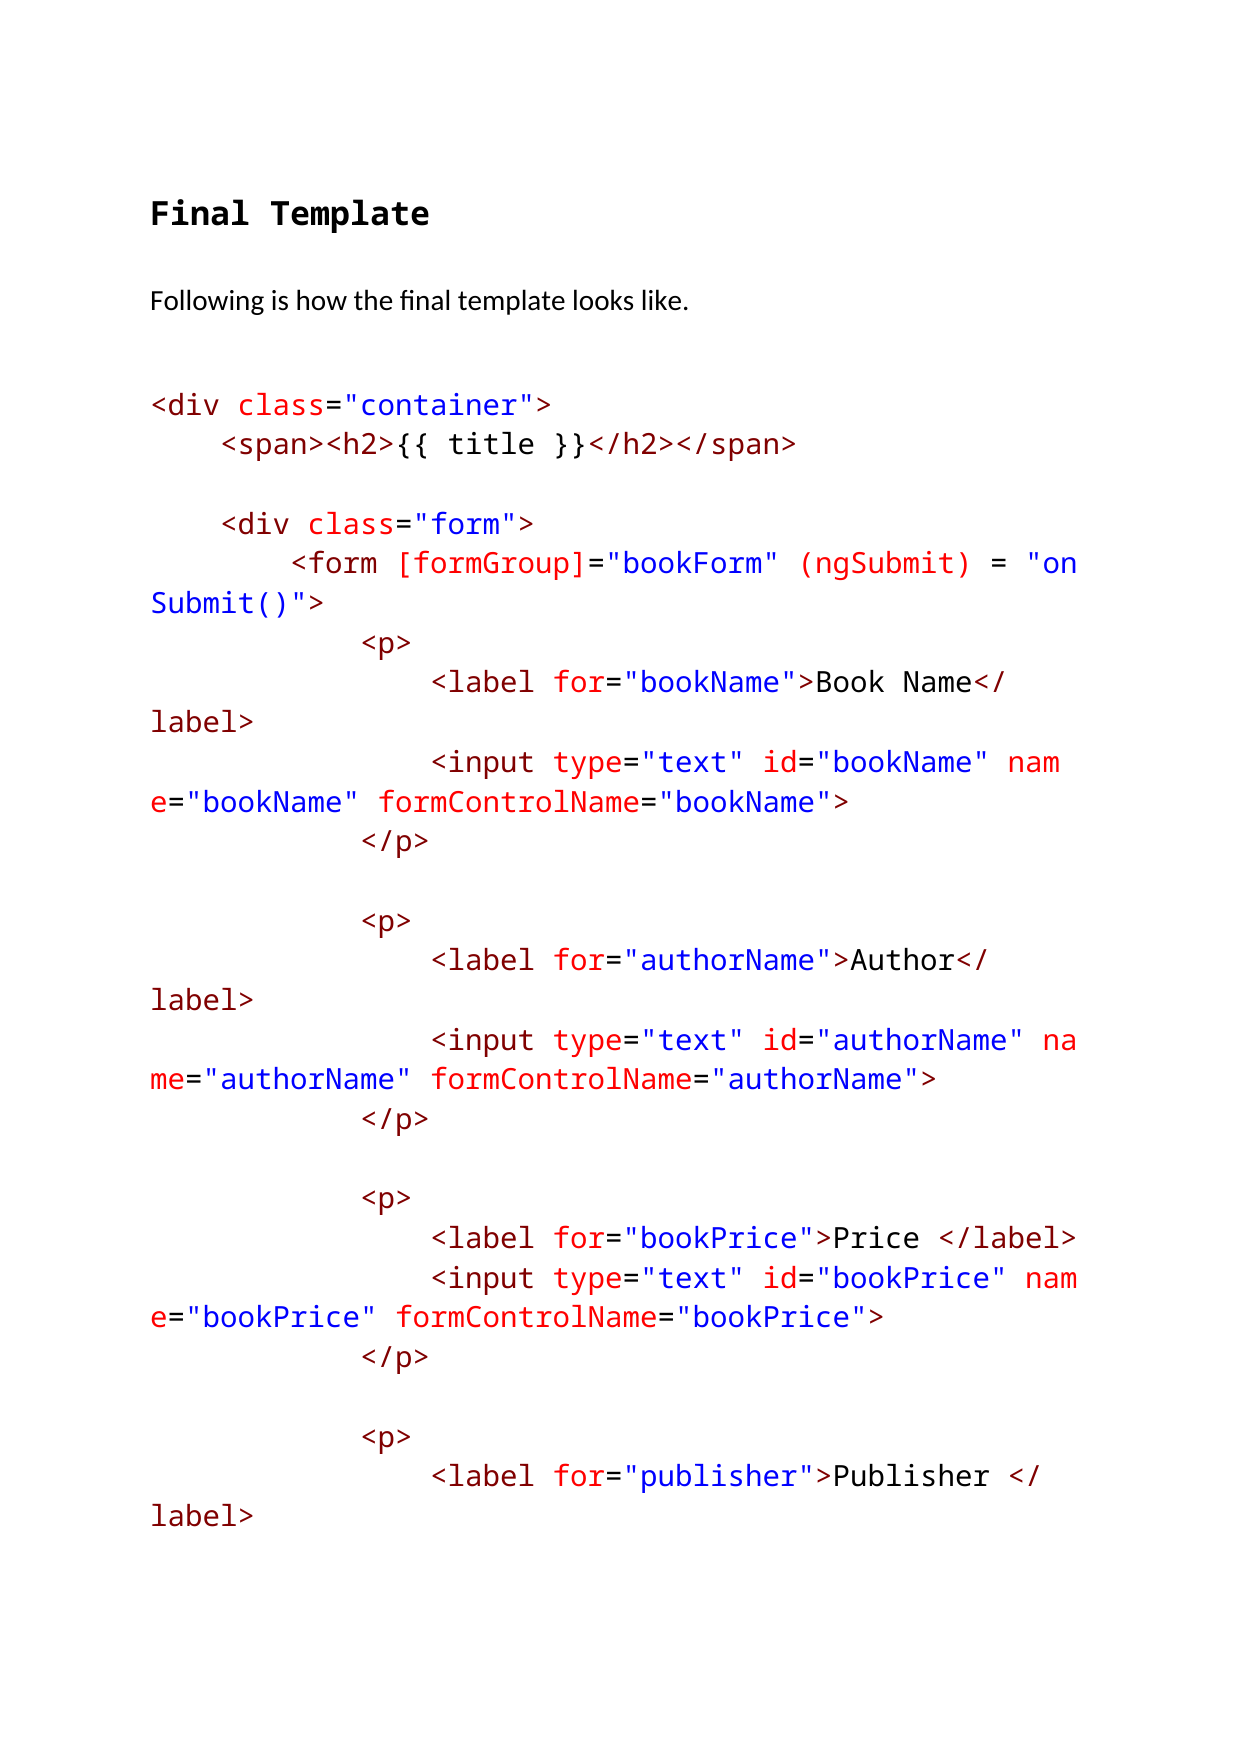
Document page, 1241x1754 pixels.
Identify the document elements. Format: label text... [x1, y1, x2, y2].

text </p> [150, 1098, 1090, 1138]
text <p> [150, 1178, 1090, 1217]
text <input type="text" id="authorName" name="authorName" formControlName="authorName"> [150, 1019, 1090, 1098]
text <span><h2>{{ title }}</h2></span> [150, 424, 1090, 463]
text <input type="text" id="bookPrice" name="bookPrice" formControlName="bookPrice"> [150, 1257, 1090, 1336]
text </p> [150, 821, 1090, 860]
text <div class="form"> [150, 503, 1090, 543]
text <div class="container"> [150, 384, 1090, 424]
text <form [formGroup]="bookForm" (ngSubmit) = "onSubmit()"> [150, 543, 1090, 622]
text <label for="bookPrice">Price </label> [150, 1217, 1090, 1257]
text <p> [150, 622, 1090, 662]
text Following is how the final template looks like. [150, 282, 1090, 318]
text Final Template [150, 190, 1090, 235]
text <label for="authorName">Author</label> [150, 939, 1090, 1019]
text <input type="text" id="bookName" name="bookName" formControlName="bookName"> [150, 741, 1090, 821]
text <p> [150, 1416, 1090, 1456]
text <label for="bookName">Book Name</label> [150, 662, 1090, 741]
text <label for="publisher">Publisher </label> [150, 1456, 1090, 1535]
text <p> [150, 900, 1090, 939]
text </p> [150, 1336, 1090, 1376]
